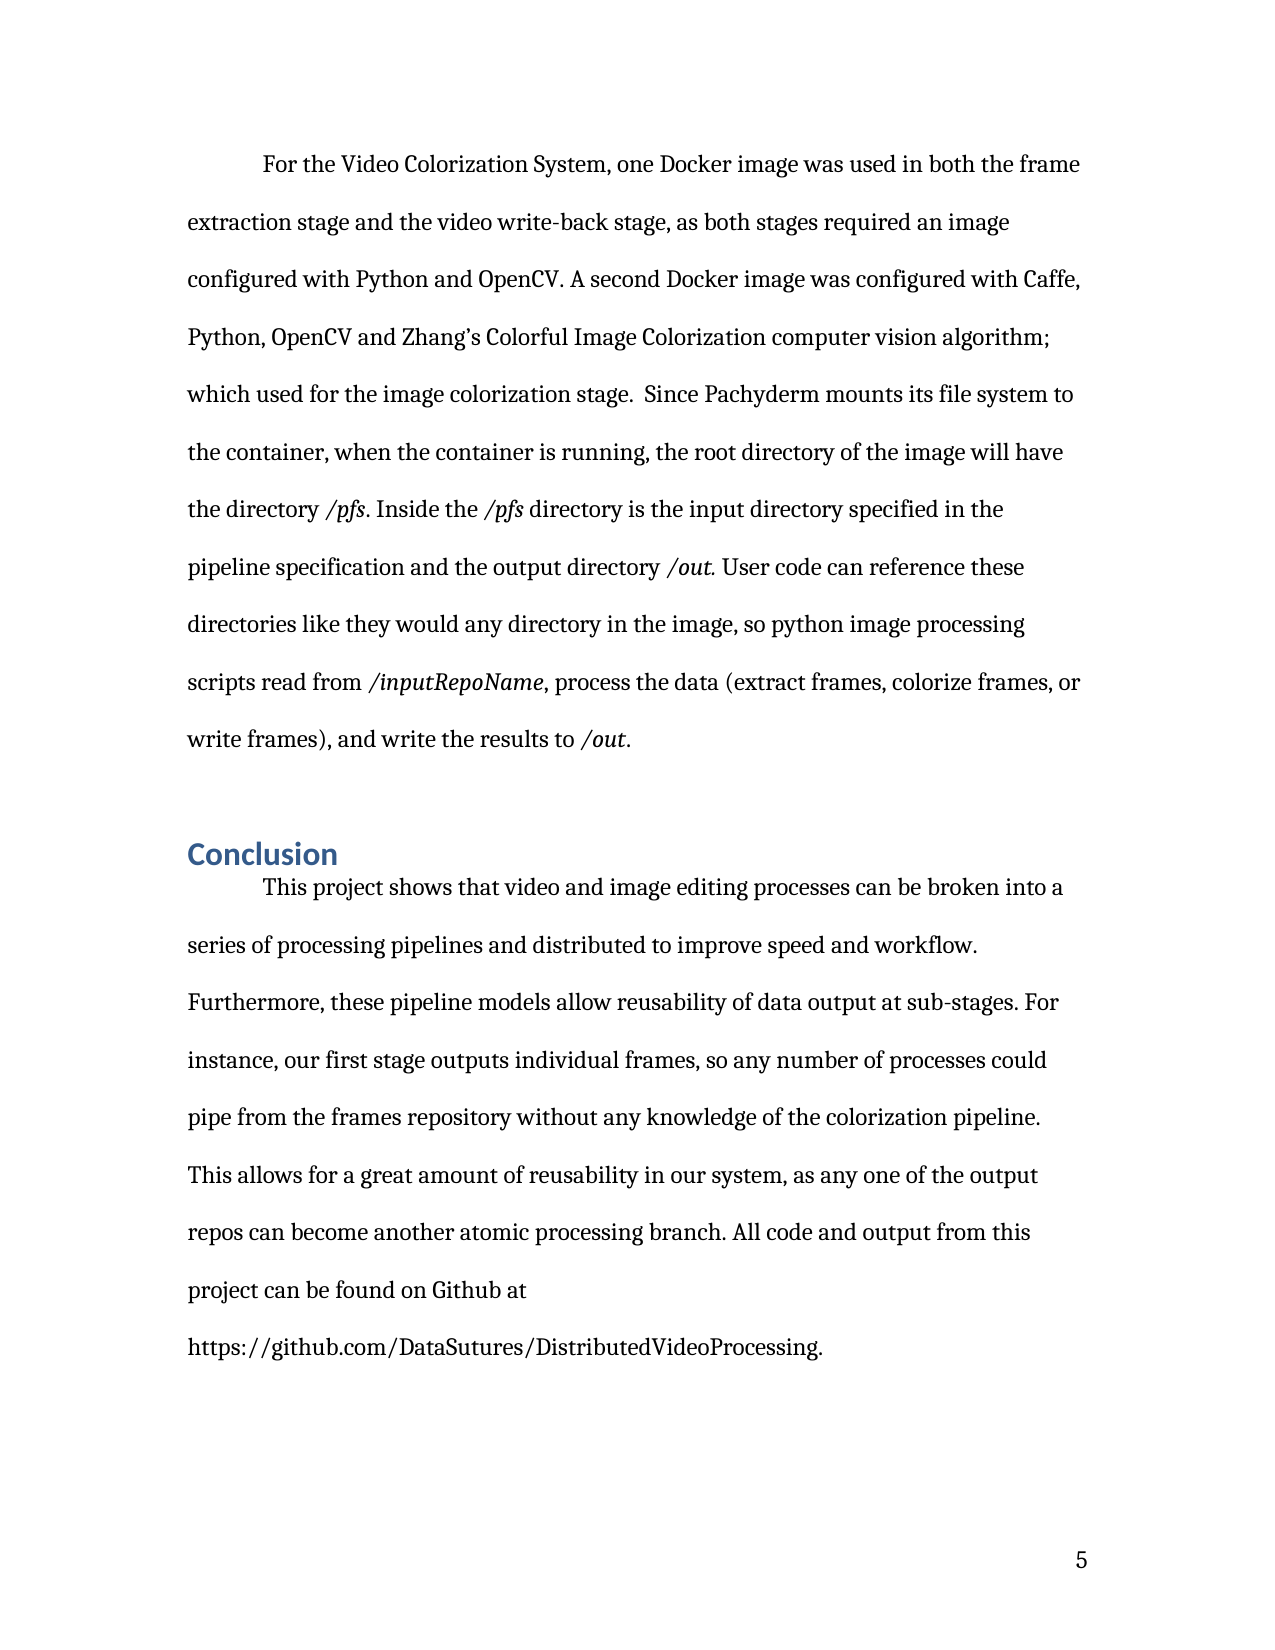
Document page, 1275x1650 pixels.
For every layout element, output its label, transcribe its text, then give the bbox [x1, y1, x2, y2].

text For the Video Colorization System, one Docker image was used in both the frame extraction stage and the video write-back stage, as both stages required an image configured with Python and OpenCV. A second Docker image was configured with Caffe, Python, OpenCV and Zhang’s Colorful Image Colorization computer vision algorithm; which used for the image colorization stage. Since Pachyderm mounts its file system to the container, when the container is running, the root directory of the image will have the directory /pfs. Inside the /pfs directory is the input directory specified in the pipeline specification and the output directory /out. User code can reference these directories like they would any directory in the image, so python image processing scripts read from /inputRepoName, process the data (extract frames, colorize frames, or write frames), and write the results to /out. [187, 150, 1087, 754]
text This project shows that video and image editing processes can be broken into a series of processing pipelines and distributed to improve speed and workflow. Furthermore, these pipeline models allow reusability of data output at sub-stages. For instance, our first stage outputs individual frames, so any number of processes could pipe from the frames repository without any knowledge of the colorization pipeline. This allows for a great amount of reusability in our system, as any one of the output repos can become another atomic processing branch. All code and output from this project can be found on Github at https://github.com/DataSutures/DistributedVideoProcessing. [187, 873, 1087, 1362]
subtitle Conclusion [187, 832, 1087, 873]
